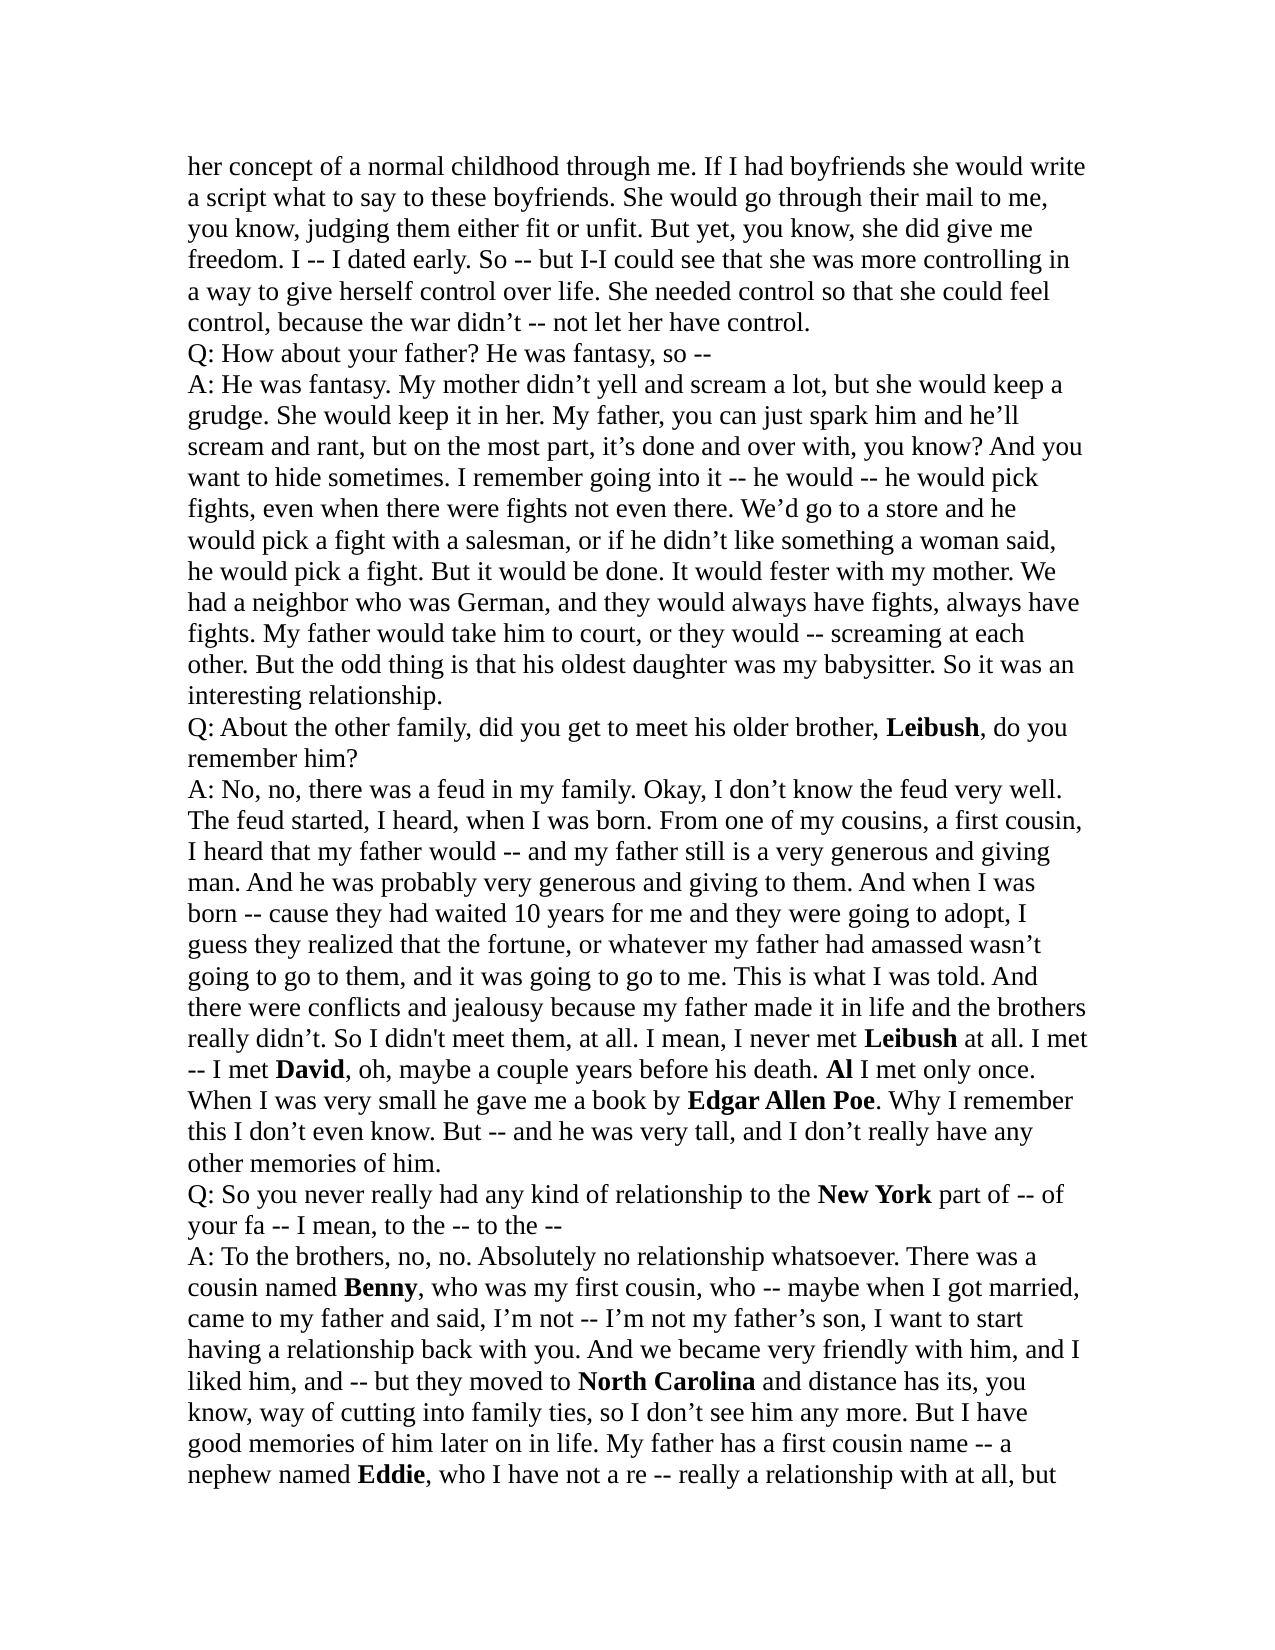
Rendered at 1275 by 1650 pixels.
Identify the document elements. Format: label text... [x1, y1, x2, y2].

text Q: About the other family, did you get to meet his older brother, Leibush, do you remember him? [187, 804, 1087, 866]
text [187, 1333, 1087, 1489]
text A: He was fantasy. My mother didn’t yell and scream a lot, but she would keep a grudge. She would keep it in her. My father, you can just spark him and he’ll scream and rant, but on the most part, it’s done and over with, you know? And you want to hide sometimes. I remember going into it -- he would -- he would pick fights, even when there were fights not even there. We’d go to a store and he would pick a fight with a salesman, or if he didn’t like something a woman said, he would pick a fight. But it would be done. It would fester with my mother. We had a neighbor who was German, and they would always have fights, always have fights. My father would take him to court, or they would -- screaming at each other. But the odd thing is that his oldest daughter was my babysitter. So it was an interesting relationship. [187, 461, 1087, 804]
text Q: How about your father? He was fantasy, so -- [187, 430, 1087, 461]
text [187, 150, 1087, 430]
text Q: So you never really had any kind of relationship to the New York part of -- of your fa -- I mean, to the -- to the -- [187, 1271, 1087, 1333]
text A: No, no, there was a feud in my family. Okay, I don’t know the feud very well. The feud started, I heard, when I was born. From one of my cousins, a first cousin, I heard that my father would -- and my father still is a very generous and giving man. And he was probably very generous and giving to them. And when I was born -- cause they had waited 10 years for me and they were going to adopt, I guess they realized that the fortune, or whatever my father had amassed wasn’t going to go to them, and it was going to go to me. This is what I was told. And there were conflicts and jealousy because my father made it in life and the brothers really didn’t. So I didn't meet them, at all. I mean, I never met Leibush at all. I met -- I met David, oh, maybe a couple years before his death. Al I met only once. When I was very small he gave me a book by Edgar Allen Poe. Why I remember this I don’t even know. But -- and he was very tall, and I don’t really have any other memories of him. [187, 866, 1087, 1271]
